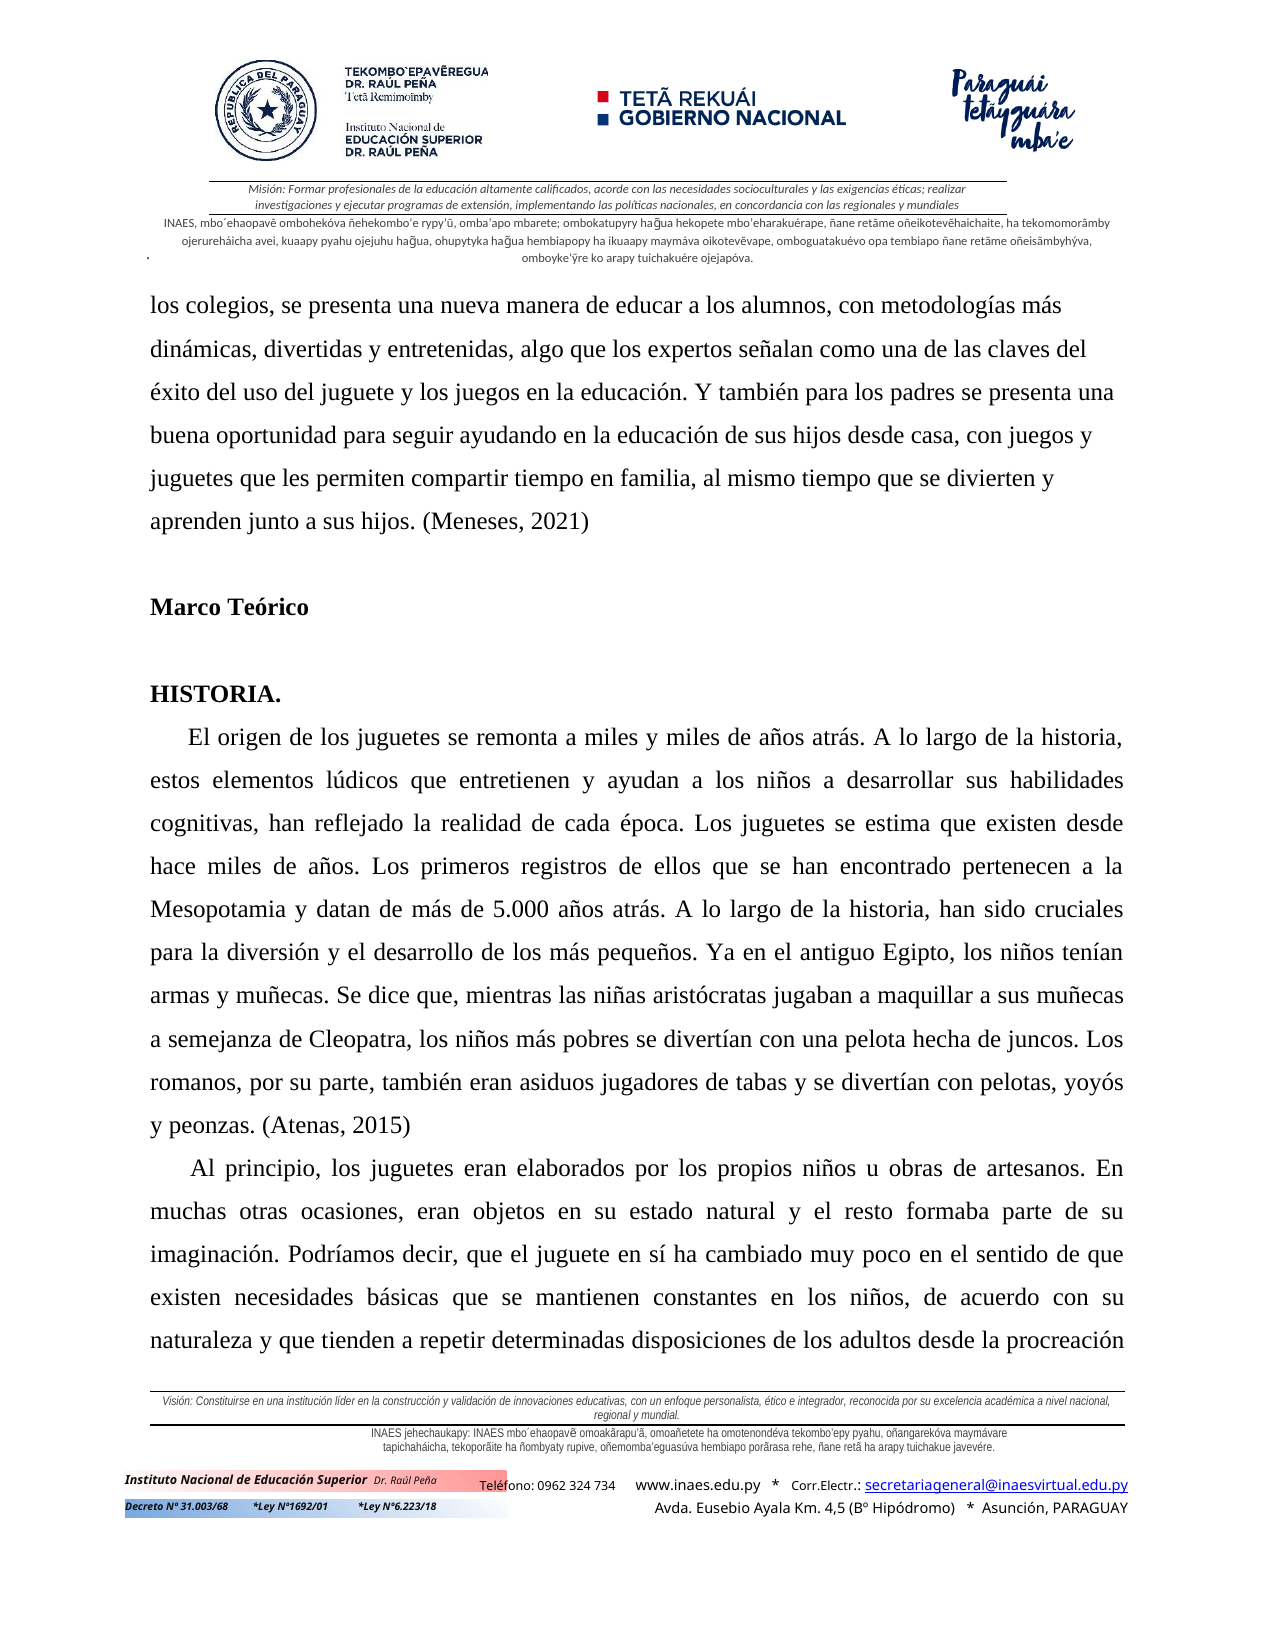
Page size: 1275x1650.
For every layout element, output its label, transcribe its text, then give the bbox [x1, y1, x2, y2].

picture [892, 63, 1132, 157]
text El origen de los juguetes se remonta a miles y miles de años atrás. A lo largo de la historia, estos elementos lúdicos que entretienen y ayudan a los niños a desarrollar sus habilidades cognitivas, han reflejado la realidad de cada época. Los juguetes se estima que existen desde hace miles de años. Los primeros registros de ellos que se han encontrado pertenecen a la Mesopotamia y datan de más de 5.000 años atrás. A lo largo de la historia, han sido cruciales para la diversión y el desarrollo de los más pequeños. Ya en el antiguo Egipto, los niños tenían armas y muñecas. Se dice que, mientras las niñas aristócratas jugaban a maquillar a sus muñecas a semejanza de Cleopatra, los niños más pobres se divertían con una pelota hecha de juncos. Los romanos, por su parte, también eran asiduos jugadores de tabas y se divertían con pelotas, yoyós y peonzas. [150, 722, 1125, 1139]
text HISTORIA. [150, 679, 1125, 707]
text Marco Teórico [150, 592, 1125, 621]
picture [590, 61, 856, 156]
picture [215, 60, 488, 161]
